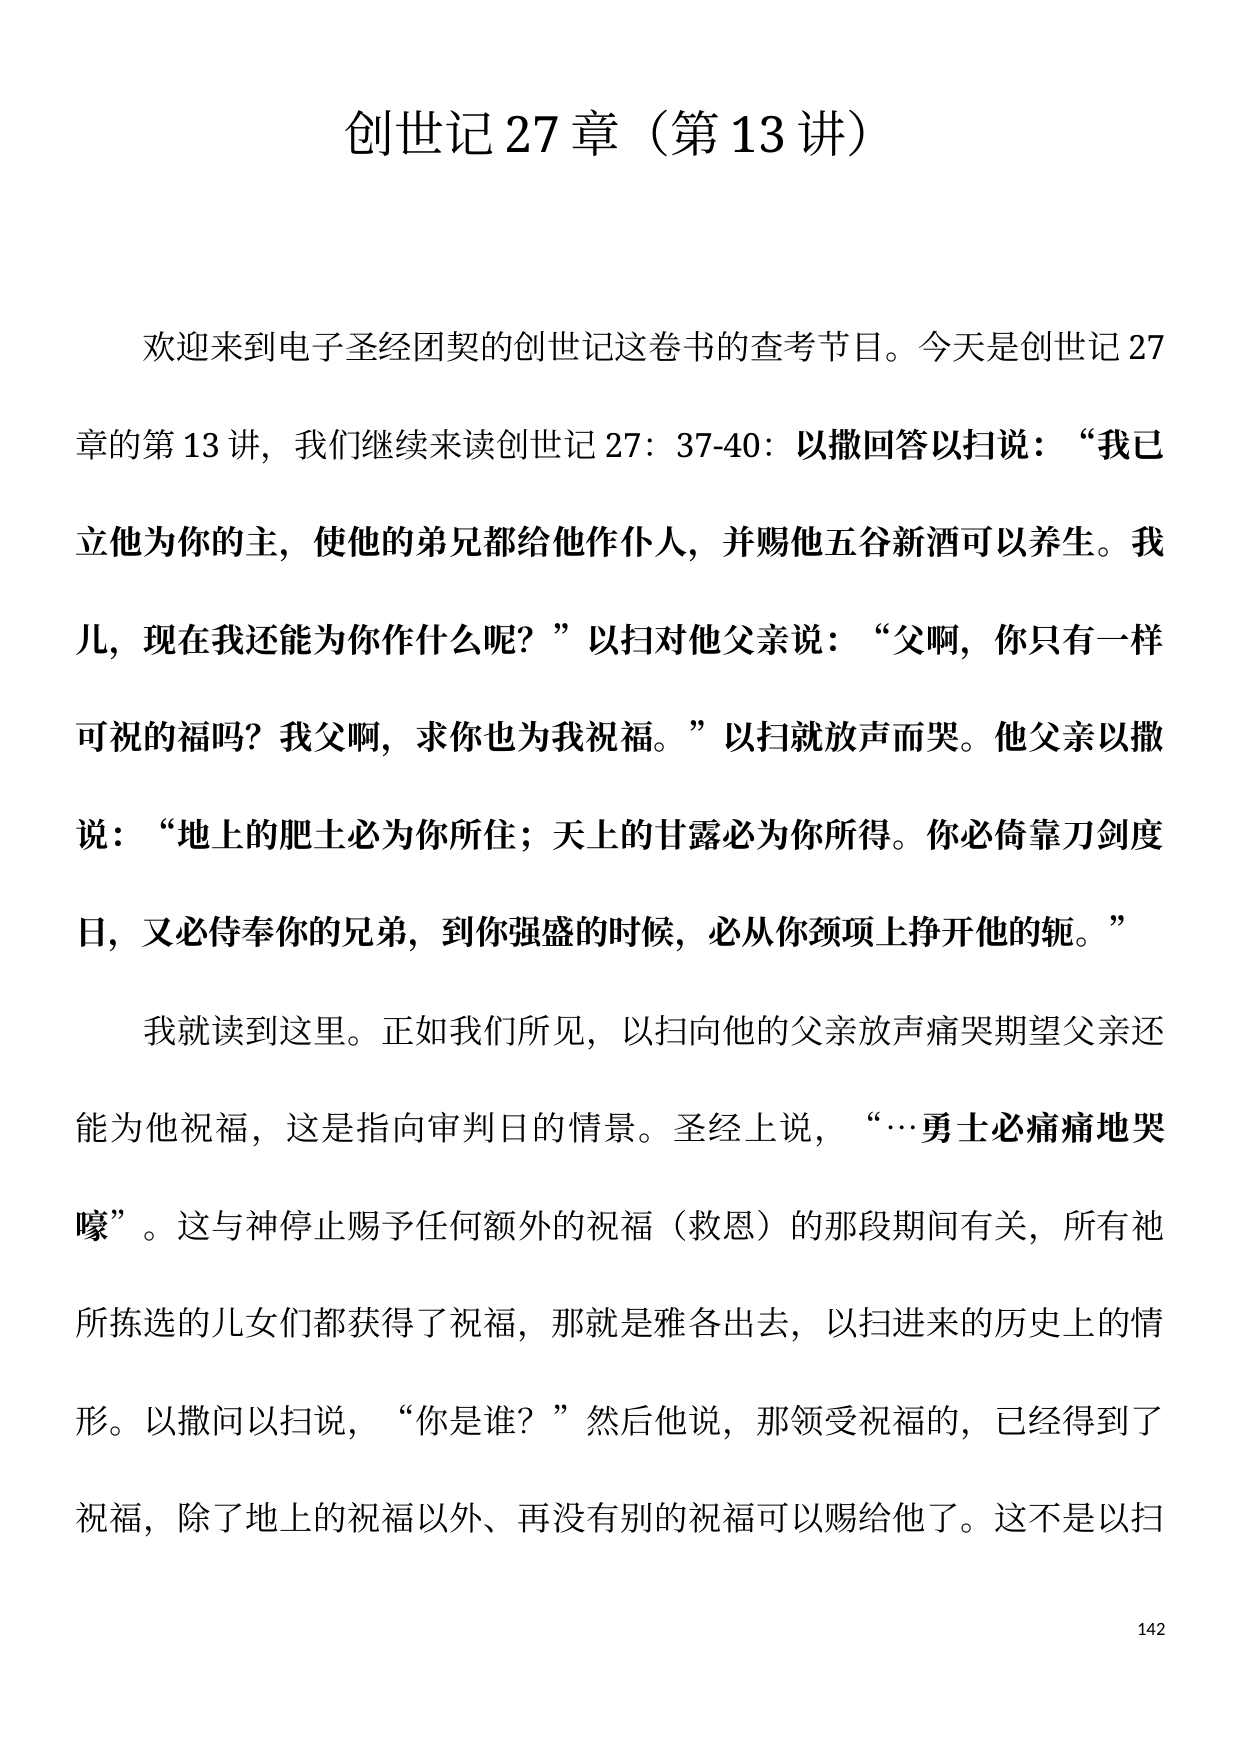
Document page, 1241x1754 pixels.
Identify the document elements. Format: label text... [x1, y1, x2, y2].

text 创世记27章（第13讲） [75, 82, 1165, 180]
text 欢迎来到电子圣经团契的创世记这卷书的查考节目。今天是创世记27章的第13讲，我们继续来读创世记27：37-40：以撒回答以扫说：“我已立他为你的主，使他的弟兄都给他作仆人，并赐他五谷新酒可以养生。我儿，现在我还能为你作什么呢？”以扫对他父亲说：“父啊，你只有一样可祝的福吗？我父啊，求你也为我祝福。”以扫就放声而哭。他父亲以撒说：“地上的肥土必为你所住；天上的甘露必为你所得。你必倚靠刀剑度日，又必侍奉你的兄弟，到你强盛的时候，必从你颈项上挣开他的轭。” [75, 313, 1165, 963]
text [75, 996, 1165, 1549]
